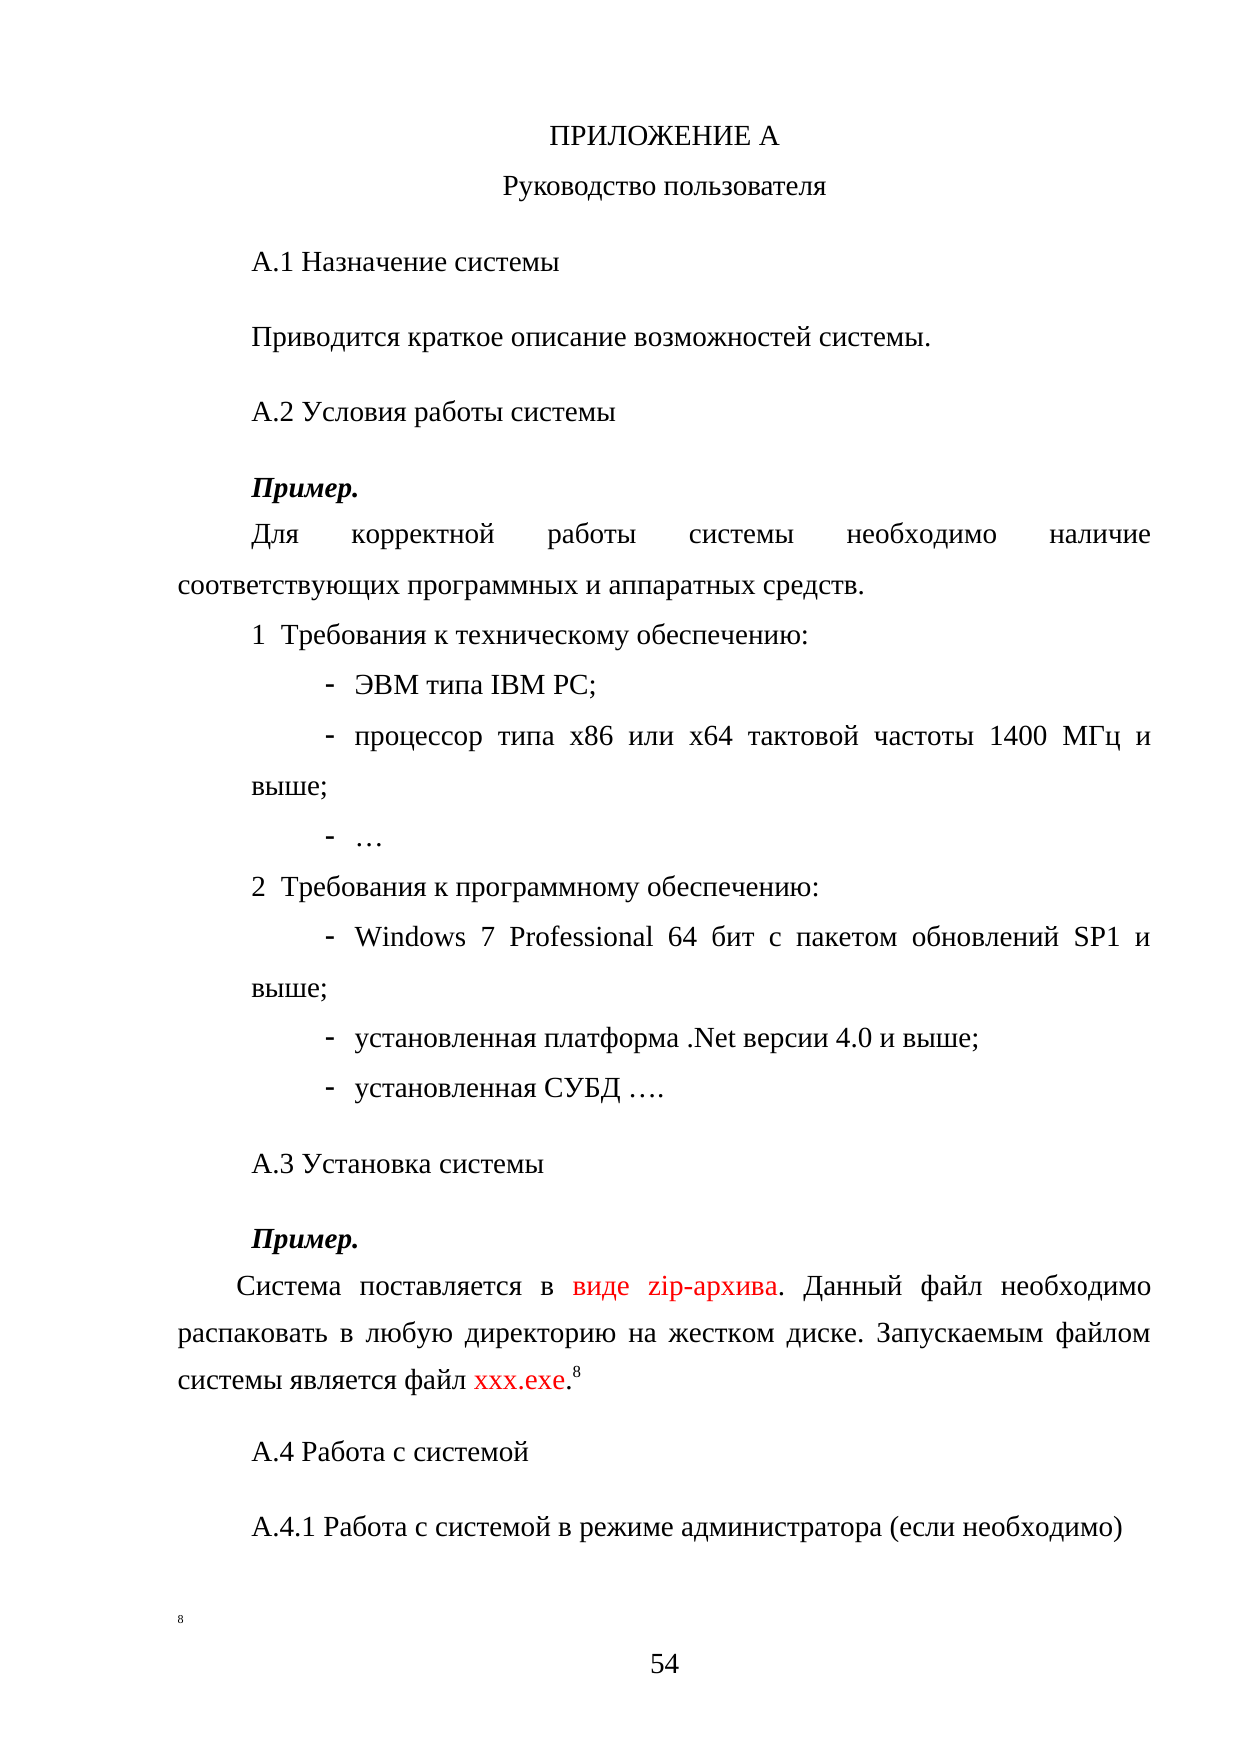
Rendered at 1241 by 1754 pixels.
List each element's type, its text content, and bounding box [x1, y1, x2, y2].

list Требования к программному обеспечению: [177, 869, 1152, 903]
list установленная СУБД …. [251, 1071, 1152, 1104]
list Windows 7 Professional 64 бит с пакетом обновлений SP1 и выше; [251, 919, 1152, 1003]
list А.1 Назначение системы [251, 244, 1152, 277]
list А.4.1 Работа с системой в режиме администратора (если необходимо) [251, 1509, 1152, 1543]
text Пример. [251, 470, 1152, 503]
list установленная платформа .Net версии 4.0 и выше; [251, 1020, 1152, 1054]
text Приводится краткое описание возможностей системы. [177, 319, 1152, 353]
text Система поставляется в виде zip-архива. Данный файл необходимо распаковать в любую директорию на жестком диске. Запускаемым файлом системы является файл ххх.exe. [177, 1268, 1152, 1395]
text Пример. [251, 1221, 1152, 1255]
list ПРИЛОЖЕНИЕ А Руководство пользователя [177, 118, 1152, 202]
list А.2 Условия работы системы [251, 394, 1152, 428]
list процессор типа x86 или x64 тактовой частоты 1400 МГц и выше; [251, 718, 1152, 802]
text Для корректной работы системы необходимо наличие соответствующих программных и аппаратных средств. [177, 517, 1152, 600]
list А.4 Работа с системой [251, 1434, 1152, 1467]
list Требования к техническому обеспечению: [177, 617, 1152, 651]
list ЭВМ типа IBM PC; [251, 667, 1152, 701]
list … [251, 819, 1152, 852]
list А.3 Установка системы [251, 1146, 1152, 1179]
